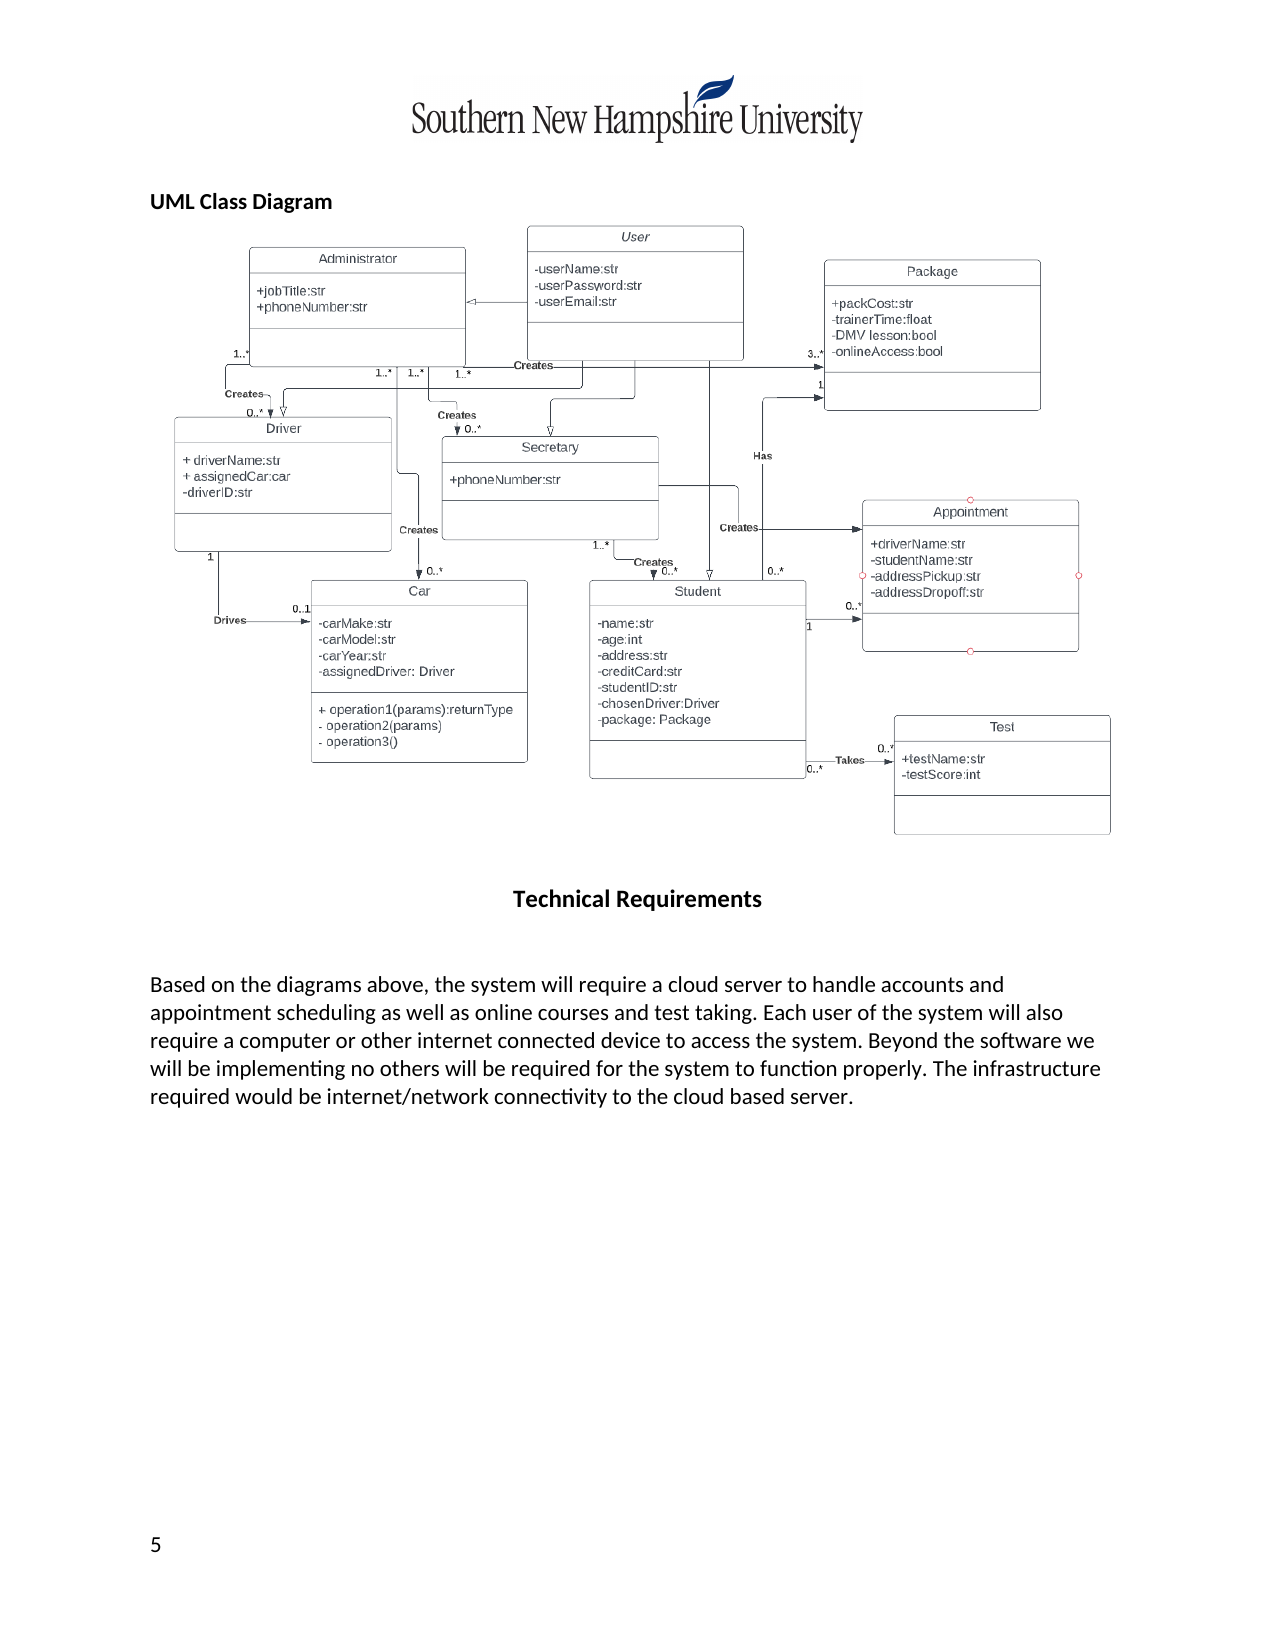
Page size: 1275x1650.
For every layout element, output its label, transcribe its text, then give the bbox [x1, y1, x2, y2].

subtitle UML Class Diagram [150, 187, 1125, 215]
picture [150, 215, 1125, 859]
subtitle Technical Requirements [150, 883, 1125, 914]
picture [412, 75, 863, 143]
text Based on the diagrams above, the system will require a cloud server to handle accounts and appointment scheduling as well as online courses and test taking. Each user of the system will also require a computer or other internet connected device to access the system. Beyond the software we will be implementing no others will be required for the system to function properly. The infrastructure required would be internet/network connectivity to the cloud based server. [150, 970, 1125, 1110]
